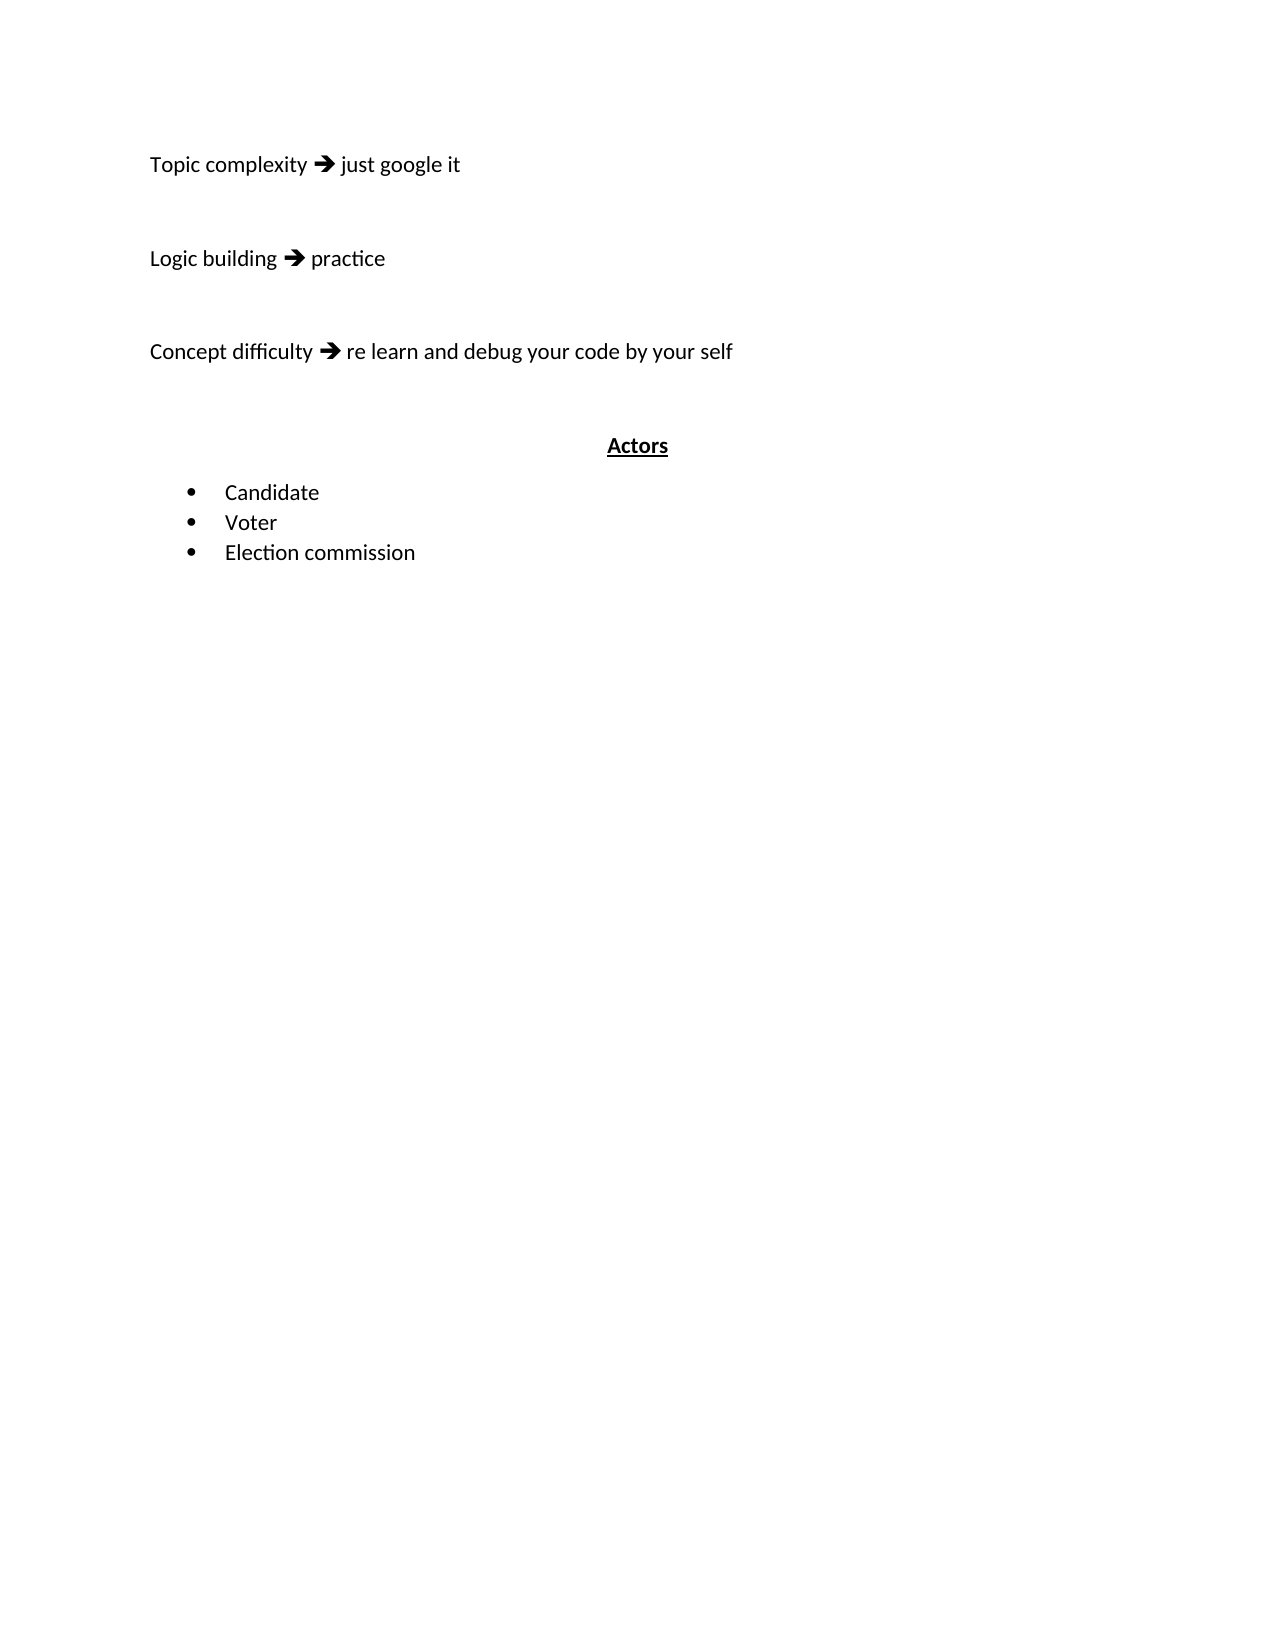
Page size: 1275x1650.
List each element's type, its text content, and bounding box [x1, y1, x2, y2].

text Logic building practice [150, 244, 1125, 272]
text Actors [150, 431, 1125, 459]
text Concept difficulty re learn and debug your code by your self [150, 337, 1125, 366]
list Election commission [187, 538, 1125, 567]
list Voter [187, 508, 1125, 536]
text Topic complexity just google it [150, 150, 1125, 178]
list Candidate [187, 478, 1125, 506]
